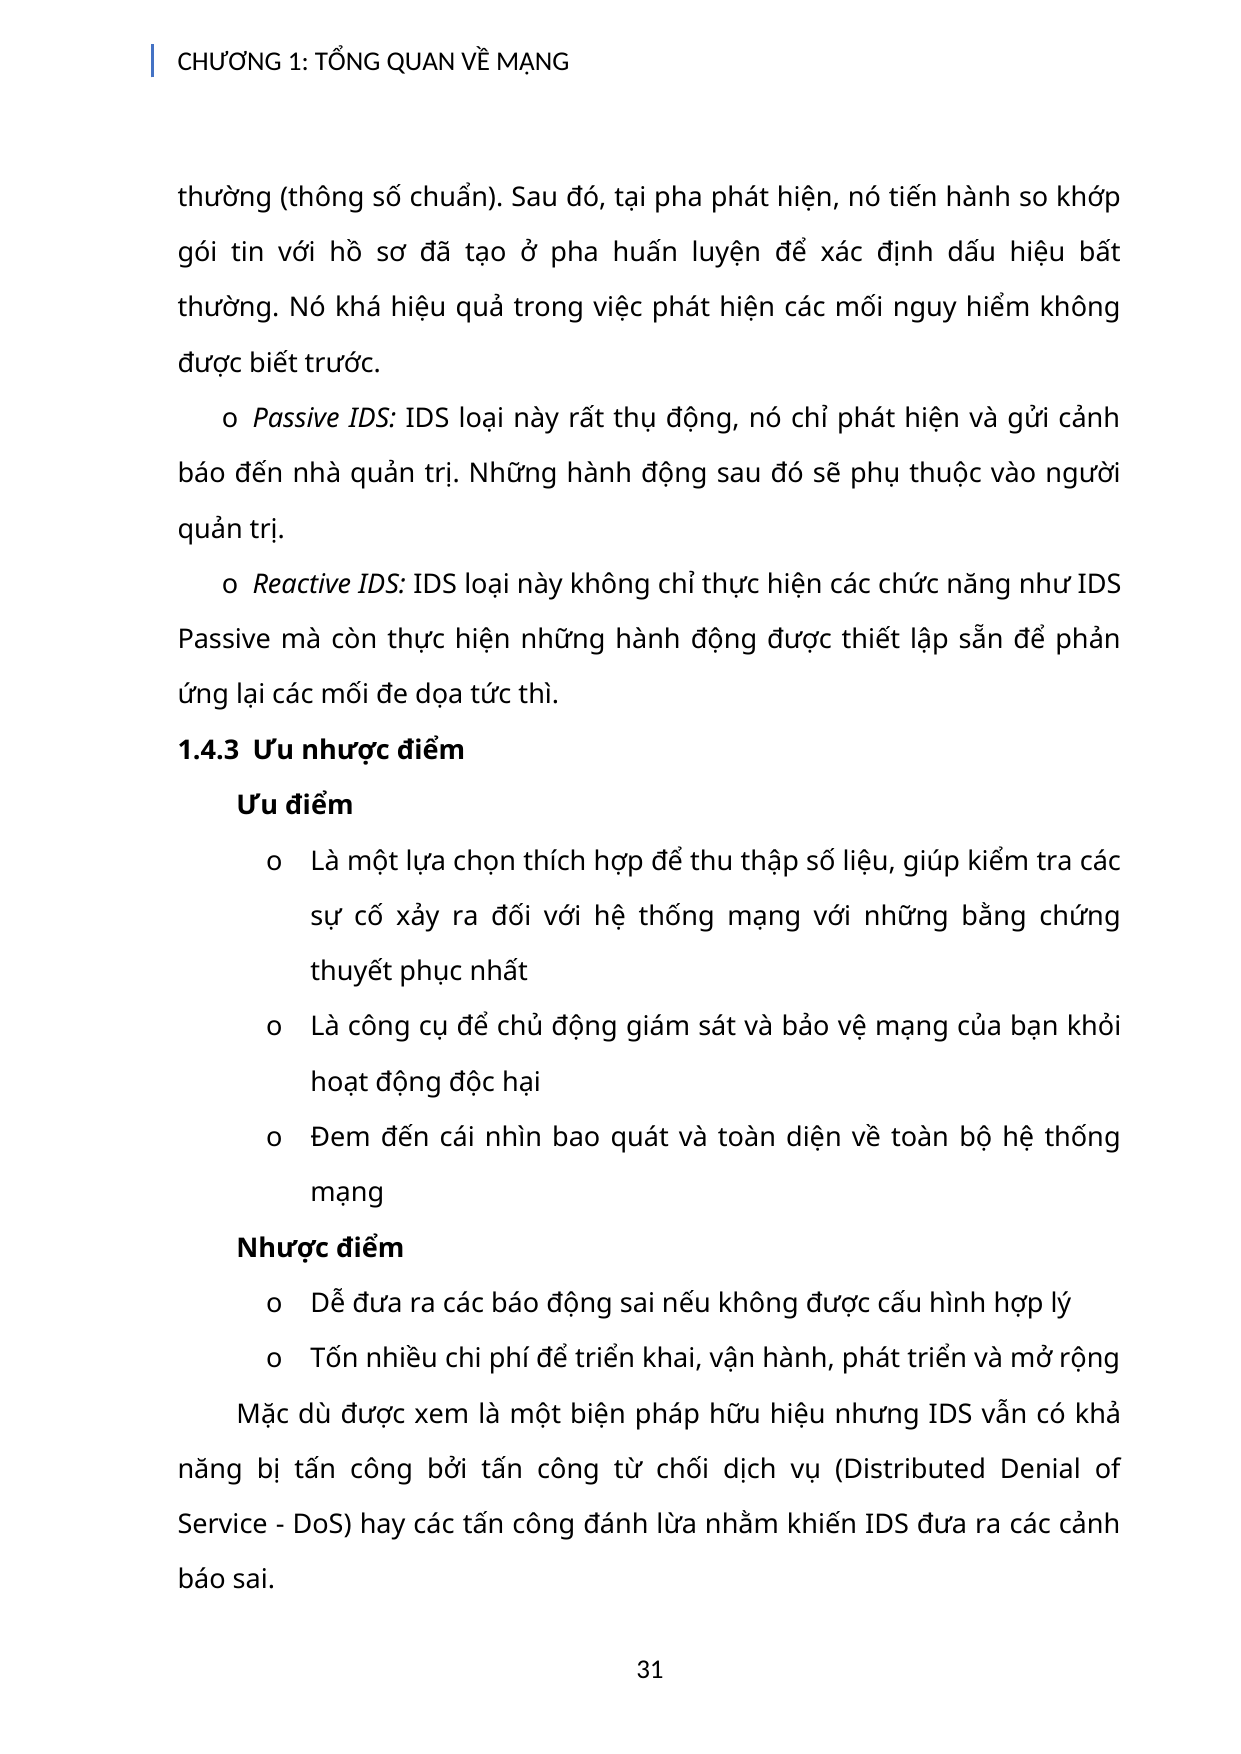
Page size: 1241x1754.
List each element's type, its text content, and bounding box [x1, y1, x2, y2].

text Mặc dù được xem là một biện pháp hữu hiệu nhưng IDS vẫn có khả năng bị tấn công bởi tấn công từ chối dịch vụ (Distributed Denial of Service - DoS) hay các tấn công đánh lừa nhằm khiến IDS đưa ra các cảnh báo sai. [177, 1394, 1122, 1597]
text o Là một lựa chọn thích hợp để thu thập số liệu, giúp kiểm tra các sự cố xảy ra đối với hệ thống mạng với những bằng chứng thuyết phục nhất [266, 841, 1122, 988]
text Ưu điểm [177, 786, 1122, 822]
text o Là công cụ để chủ động giám sát và bảo vệ mạng của bạn khỏi hoạt động độc hại [266, 1007, 1122, 1099]
list Ưu nhược điểm [177, 730, 1122, 767]
text o Dễ đưa ra các báo động sai nếu không được cấu hình hợp lý [266, 1283, 1122, 1320]
text o Passive IDS: IDS loại này rất thụ động, nó chỉ phát hiện và gửi cảnh báo đến nhà quản trị. Những hành động sau đó sẽ phụ thuộc vào người quản trị. [177, 398, 1122, 546]
text o Reactive IDS: IDS loại này không chỉ thực hiện các chức năng như IDS Passive mà còn thực hiện những hành động được thiết lập sẵn để phản ứng lại các mối đe dọa tức thì. [177, 564, 1122, 712]
text o Đem đến cái nhìn bao quát và toàn diện về toàn bộ hệ thống mạng [266, 1117, 1122, 1210]
text Nhược điểm [236, 1228, 1122, 1265]
text o Tốn nhiều chi phí để triển khai, vận hành, phát triển và mở rộng [266, 1339, 1122, 1376]
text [177, 177, 1122, 380]
